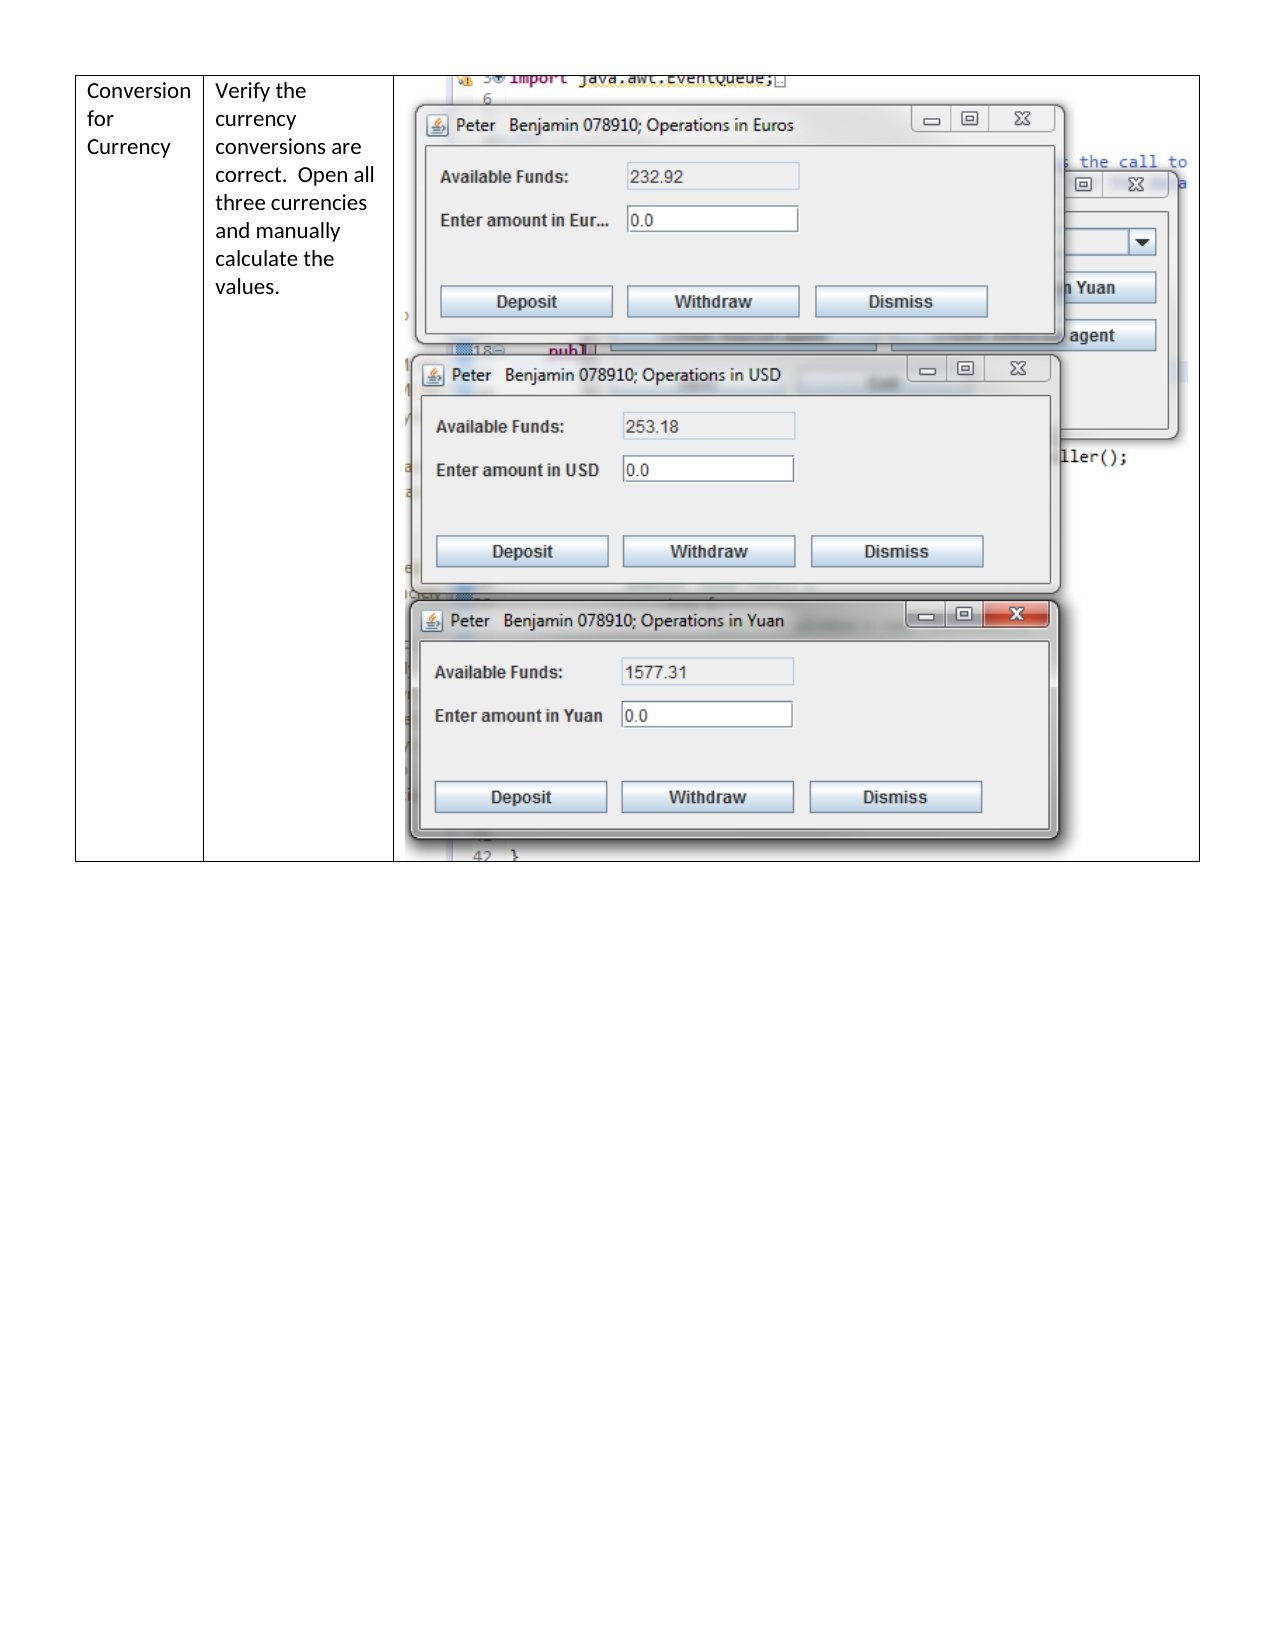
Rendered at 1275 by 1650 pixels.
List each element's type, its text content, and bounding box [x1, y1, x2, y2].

table_cell Verify the currency conversions are correct. Open all three currencies and manually calculate the values. [204, 76, 393, 861]
table_cell Conversion for Currency [76, 76, 203, 861]
table_cell [394, 76, 405, 861]
picture [405, 76, 1189, 861]
table_cell [1189, 76, 1199, 861]
